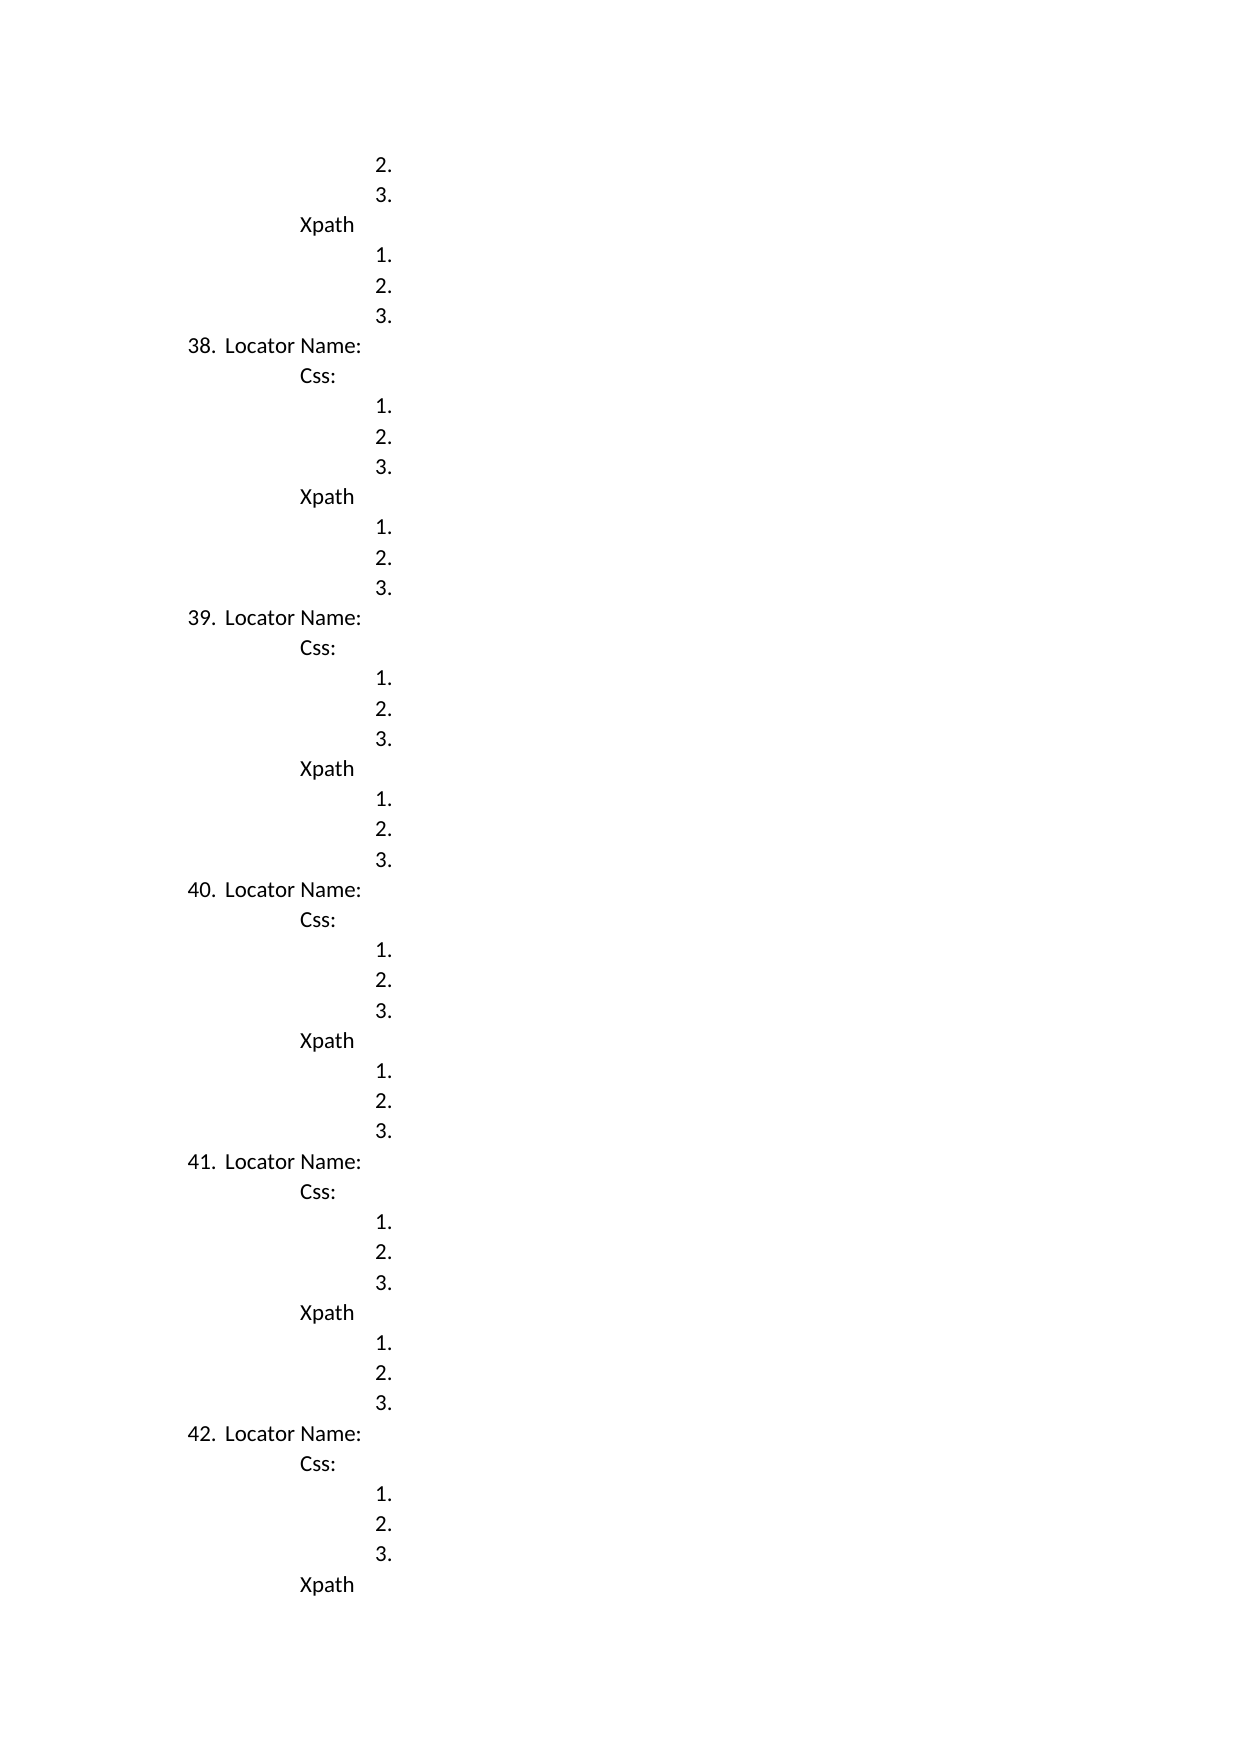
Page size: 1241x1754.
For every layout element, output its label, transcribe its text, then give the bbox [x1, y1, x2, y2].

list 3. [300, 180, 1090, 208]
list Xpath [300, 482, 1090, 510]
list 3. [300, 1268, 1090, 1296]
list 2. [300, 150, 1090, 178]
list Css: [300, 633, 1090, 661]
list Locator Name: [187, 1419, 1090, 1447]
list 3. [300, 1388, 1090, 1417]
list 1. [300, 784, 1090, 812]
list 2. [300, 1237, 1090, 1266]
list Xpath [300, 1026, 1090, 1054]
list Xpath [300, 754, 1090, 782]
list Xpath [300, 1570, 1090, 1598]
list 1. [300, 1207, 1090, 1235]
list Locator Name: [187, 331, 1090, 359]
list 3. [300, 573, 1090, 601]
list 3. [300, 452, 1090, 480]
list 1. [300, 1328, 1090, 1356]
list 2. [300, 543, 1090, 571]
list 2. [300, 271, 1090, 299]
list Css: [300, 1177, 1090, 1205]
list 3. [300, 724, 1090, 752]
list 1. [300, 241, 1090, 269]
list Locator Name: [187, 603, 1090, 631]
list 2. [300, 1509, 1090, 1537]
list 2. [300, 1358, 1090, 1386]
list 1. [300, 663, 1090, 692]
list 3. [300, 301, 1090, 329]
list 1. [300, 1479, 1090, 1507]
list 3. [300, 1539, 1090, 1568]
list Locator Name: [187, 1147, 1090, 1175]
list 2. [300, 814, 1090, 843]
list 3. [300, 1117, 1090, 1145]
list 1. [300, 1056, 1090, 1084]
list Css: [300, 1449, 1090, 1477]
list Locator Name: [187, 875, 1090, 903]
list 2. [300, 1086, 1090, 1114]
list 2. [300, 422, 1090, 450]
list Xpath [300, 1298, 1090, 1326]
list 3. [300, 996, 1090, 1024]
list Css: [300, 905, 1090, 933]
list 1. [300, 392, 1090, 420]
list 2. [300, 966, 1090, 994]
list 1. [300, 512, 1090, 541]
list Xpath [300, 210, 1090, 238]
list Css: [300, 361, 1090, 389]
list 1. [300, 935, 1090, 963]
list 3. [300, 845, 1090, 873]
list 2. [300, 694, 1090, 722]
